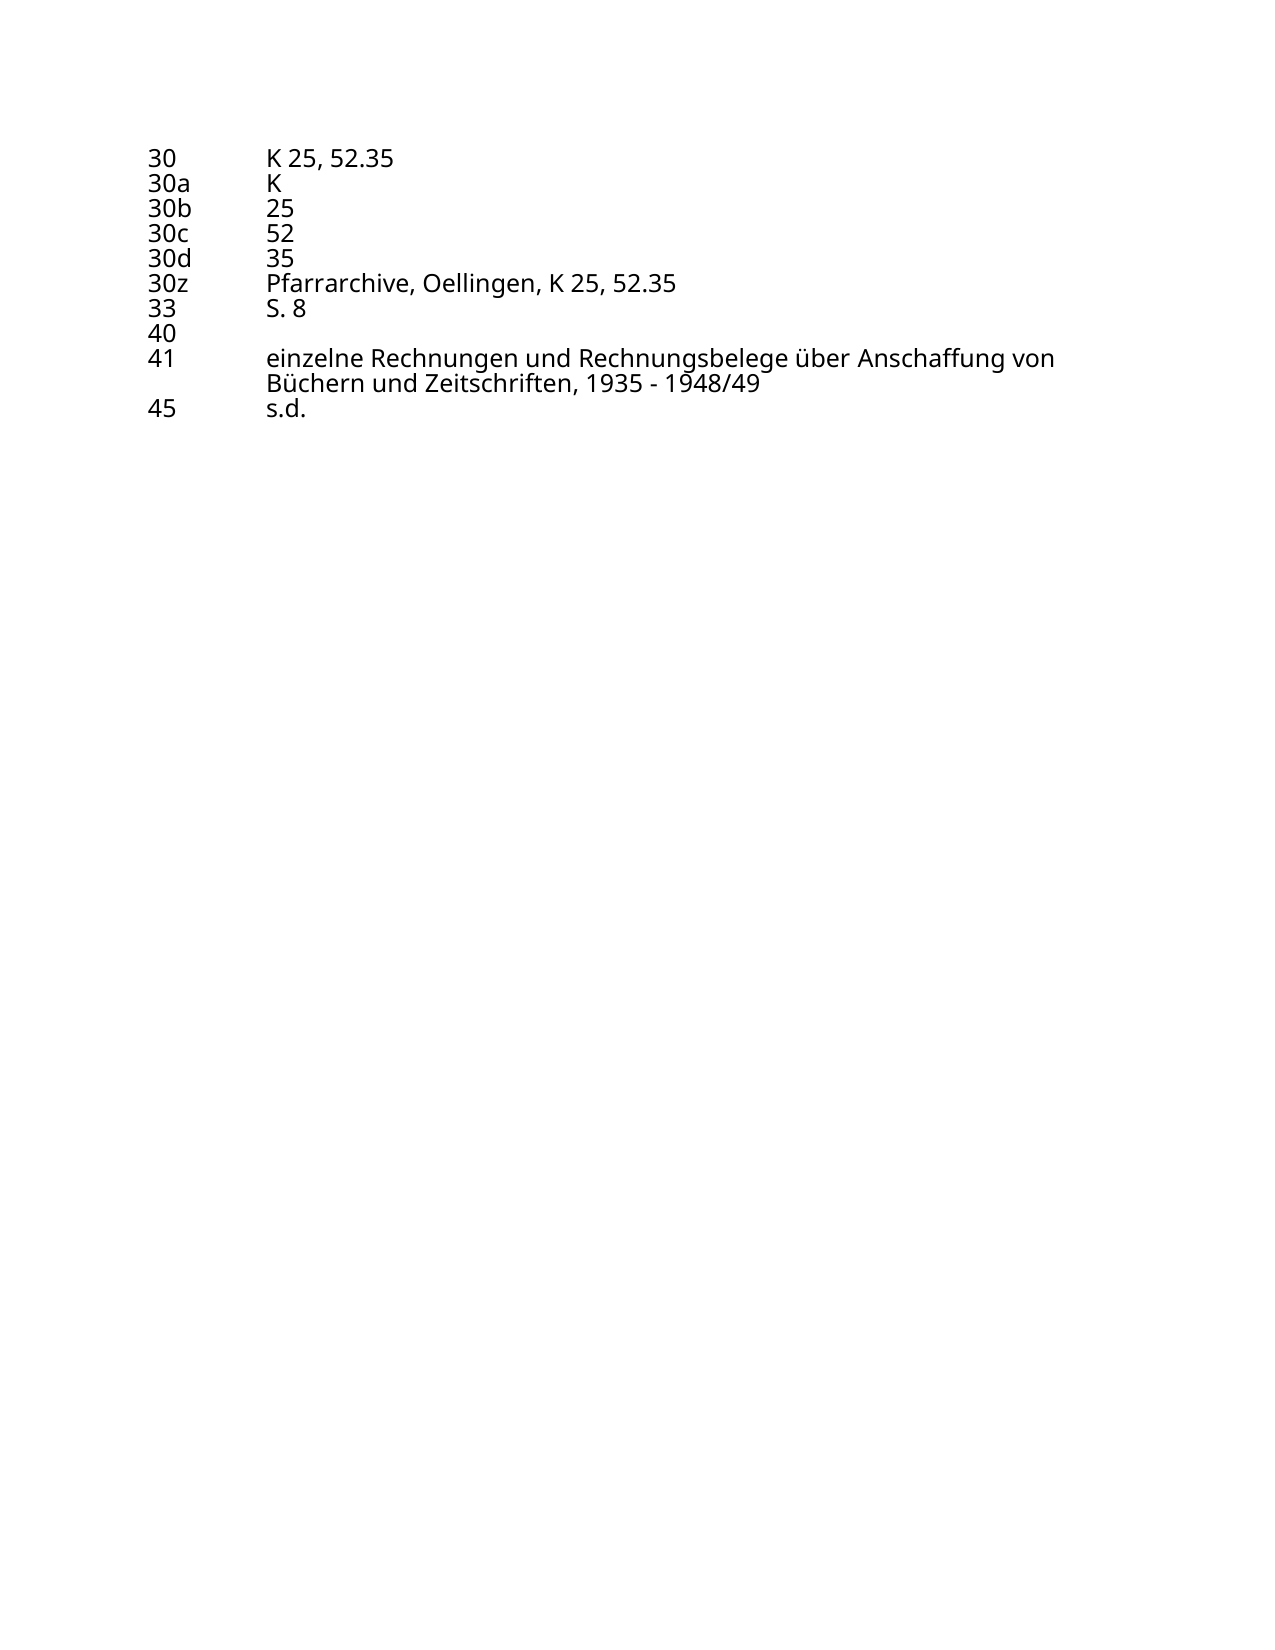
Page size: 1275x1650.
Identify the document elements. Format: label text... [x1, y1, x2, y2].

text 30z Pfarrarchive, Oellingen, K 25, 52.35 [148, 273, 1127, 298]
text 30 K 25, 52.35 [148, 148, 1127, 173]
text 45 s.d. [148, 398, 1127, 423]
text 33 S. 8 [148, 298, 1127, 323]
text 30d 35 [148, 248, 1127, 273]
text 30b 25 [148, 198, 1127, 223]
text 30a K [148, 173, 1127, 198]
text 40 <-> [148, 323, 1127, 348]
text 41 einzelne Rechnungen und Rechnungsbelege über s[2{Anschaffung von} 1{Büchern und Zeitschriften}]s, 1935 - 1948/49 [148, 348, 1127, 398]
text 30c 52 [148, 223, 1127, 248]
